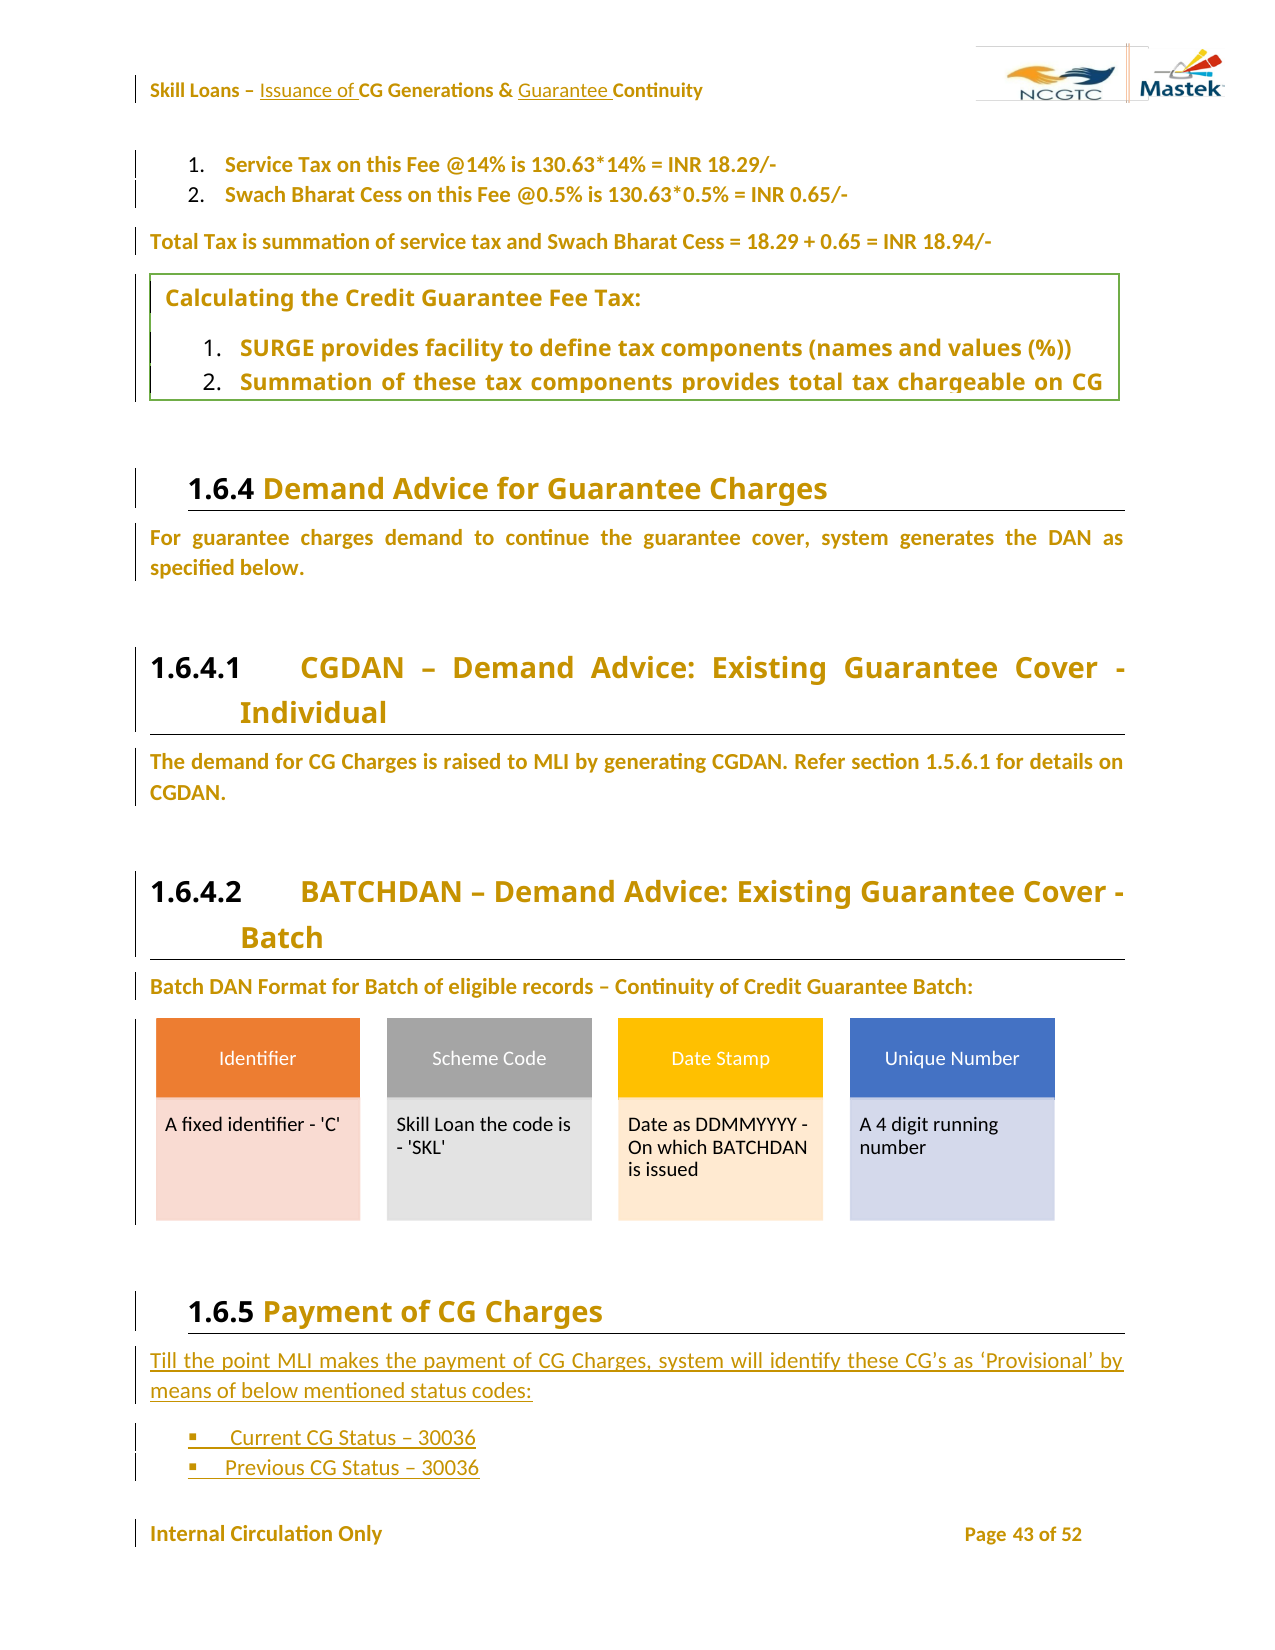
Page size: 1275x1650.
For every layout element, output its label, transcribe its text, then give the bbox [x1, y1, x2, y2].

picture [975, 43, 1225, 103]
list Swach Bharat Cess on this Fee @0.5% is 130.63*0.5% = INR 0.65/- [187, 180, 1125, 208]
text For guarantee charges demand to continue the guarantee cover, system generates the DAN as specified below. [150, 523, 1125, 581]
subtitle BATCHDAN – Demand Advice: Existing Guarantee Cover - Batch [150, 871, 1125, 959]
list Service Tax on this Fee @14% is 130.63*14% = INR 18.29/- [187, 150, 1125, 178]
subtitle CGDAN – Demand Advice: Existing Guarantee Cover - Individual [150, 647, 1125, 734]
text The demand for CG Charges is raised to MLI by generating CGDAN. Refer section 1.5.6.1 for details on CGDAN. [150, 747, 1125, 806]
text Total Tax is summation of service tax and Swach Bharat Cess = 18.29 + 0.65 = INR 18.94/- [150, 227, 1125, 255]
text Batch DAN Format for Batch of eligible records – Continuity of Credit Guarantee Batch: [150, 972, 1125, 1000]
subtitle Demand Advice for Guarantee Charges [187, 468, 1125, 511]
subtitle Payment of CG Charges [187, 1291, 1125, 1334]
